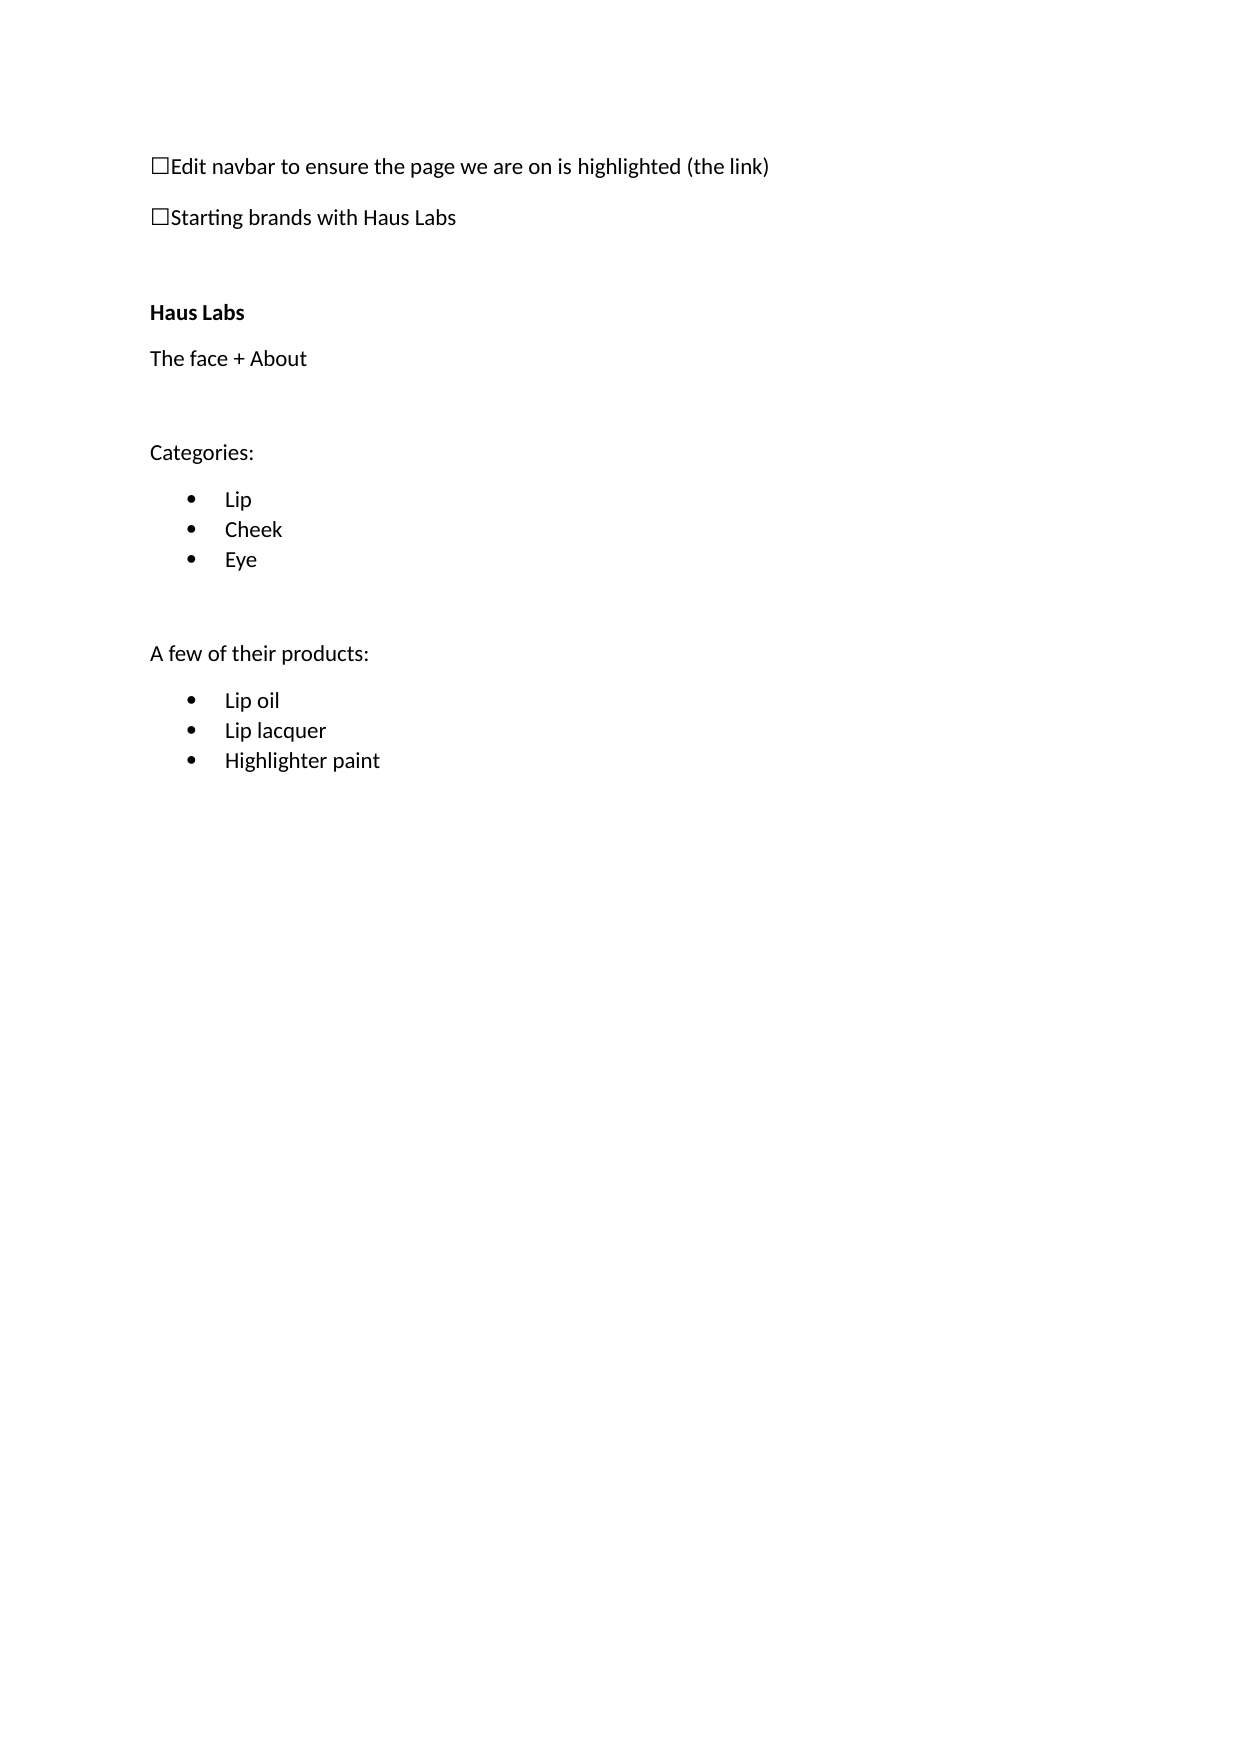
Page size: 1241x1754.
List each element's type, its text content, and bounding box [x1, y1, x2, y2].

text Haus Labs [150, 298, 1090, 326]
text A few of their products: [150, 639, 1090, 667]
list Lip [187, 485, 1090, 513]
list Eye [187, 546, 1090, 574]
list Lip lacquer [187, 716, 1090, 744]
text The face + About [150, 344, 1090, 373]
list Highlighter paint [187, 747, 1090, 775]
text Starting brands with Haus Labs [150, 200, 1090, 232]
text Categories: [150, 438, 1090, 466]
text Edit navbar to ensure the page we are on is highlighted (the link) [150, 150, 1090, 181]
list Cheek [187, 515, 1090, 543]
list Lip oil [187, 686, 1090, 714]
